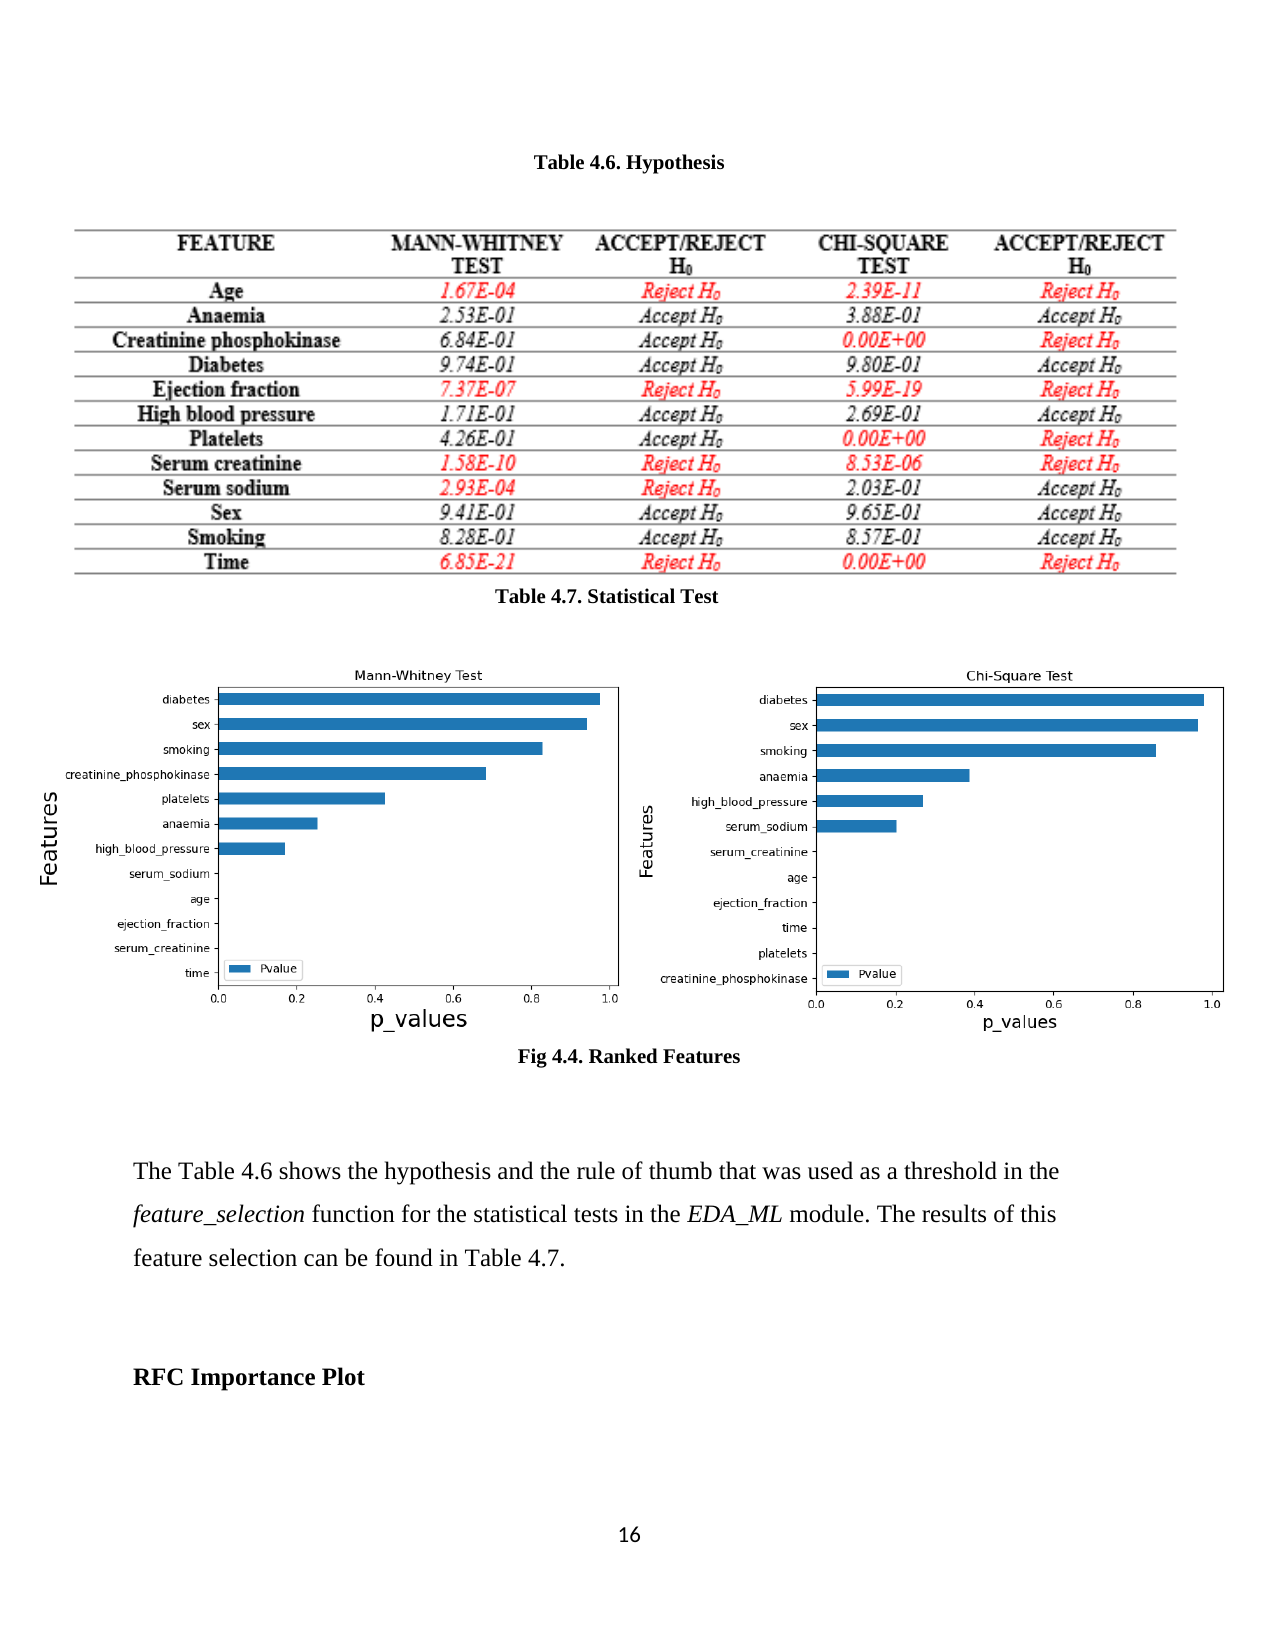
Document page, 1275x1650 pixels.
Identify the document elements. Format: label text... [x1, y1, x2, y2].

text Fig 4.4. Ranked Features [133, 1044, 1125, 1068]
text The Table 4.6 shows the hypothesis and the rule of thumb that was used as a threshold in the feature_selection function for the statistical tests in the EDA_ML module. The results of this feature selection can be found in Table 4.7. [133, 1156, 1125, 1271]
text RFC Importance Plot [133, 1362, 1125, 1391]
picture [73, 222, 1196, 580]
text Table 4.7. Statistical Test [88, 584, 1125, 608]
picture [29, 662, 626, 1040]
text Table 4.6. Hypothesis [133, 150, 1125, 174]
picture [630, 662, 1231, 1040]
